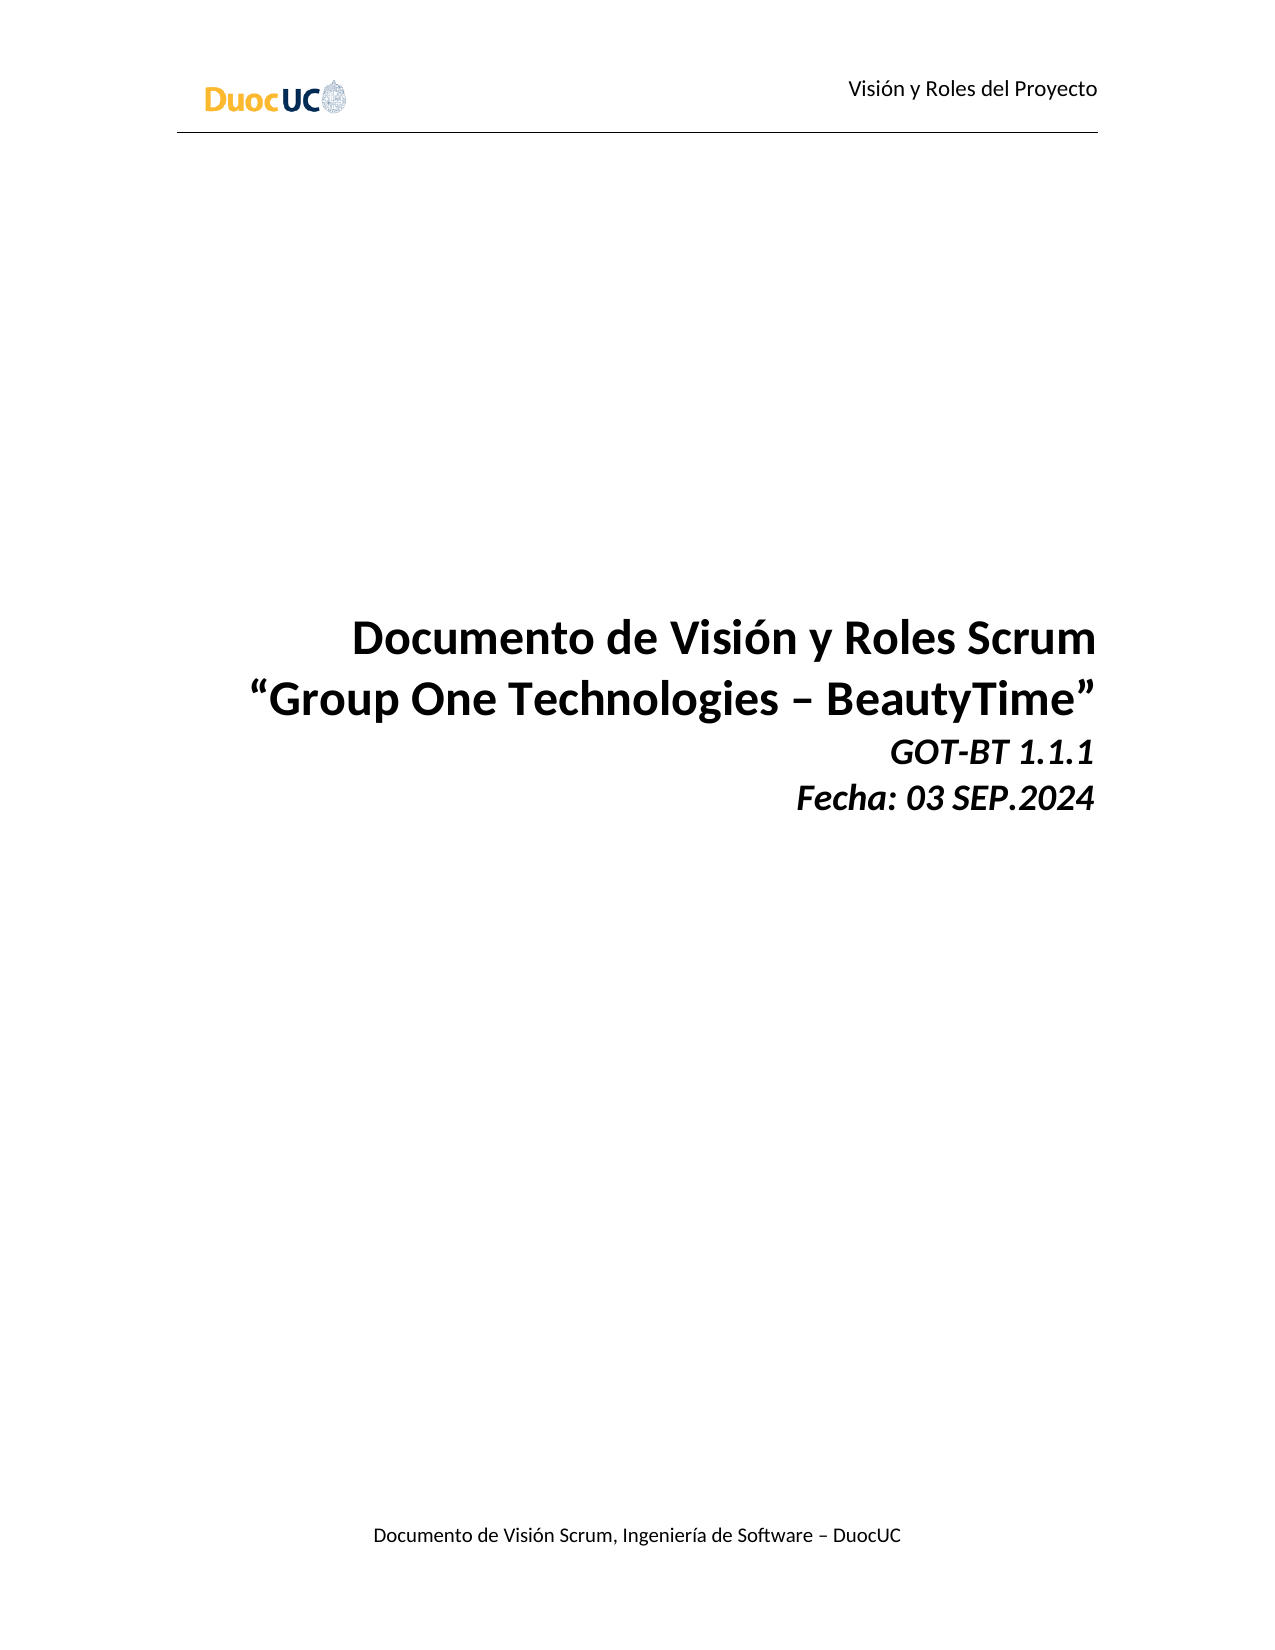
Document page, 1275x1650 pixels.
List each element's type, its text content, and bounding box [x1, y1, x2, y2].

picture [198, 76, 351, 116]
text GOT-BT 1.1.1 [177, 728, 1098, 774]
text “Group One Technologies – BeautyTime” [177, 667, 1098, 728]
text Fecha: 03 SEP.2024 [177, 774, 1098, 820]
text Documento de Visión y Roles Scrum [325, 606, 1098, 667]
